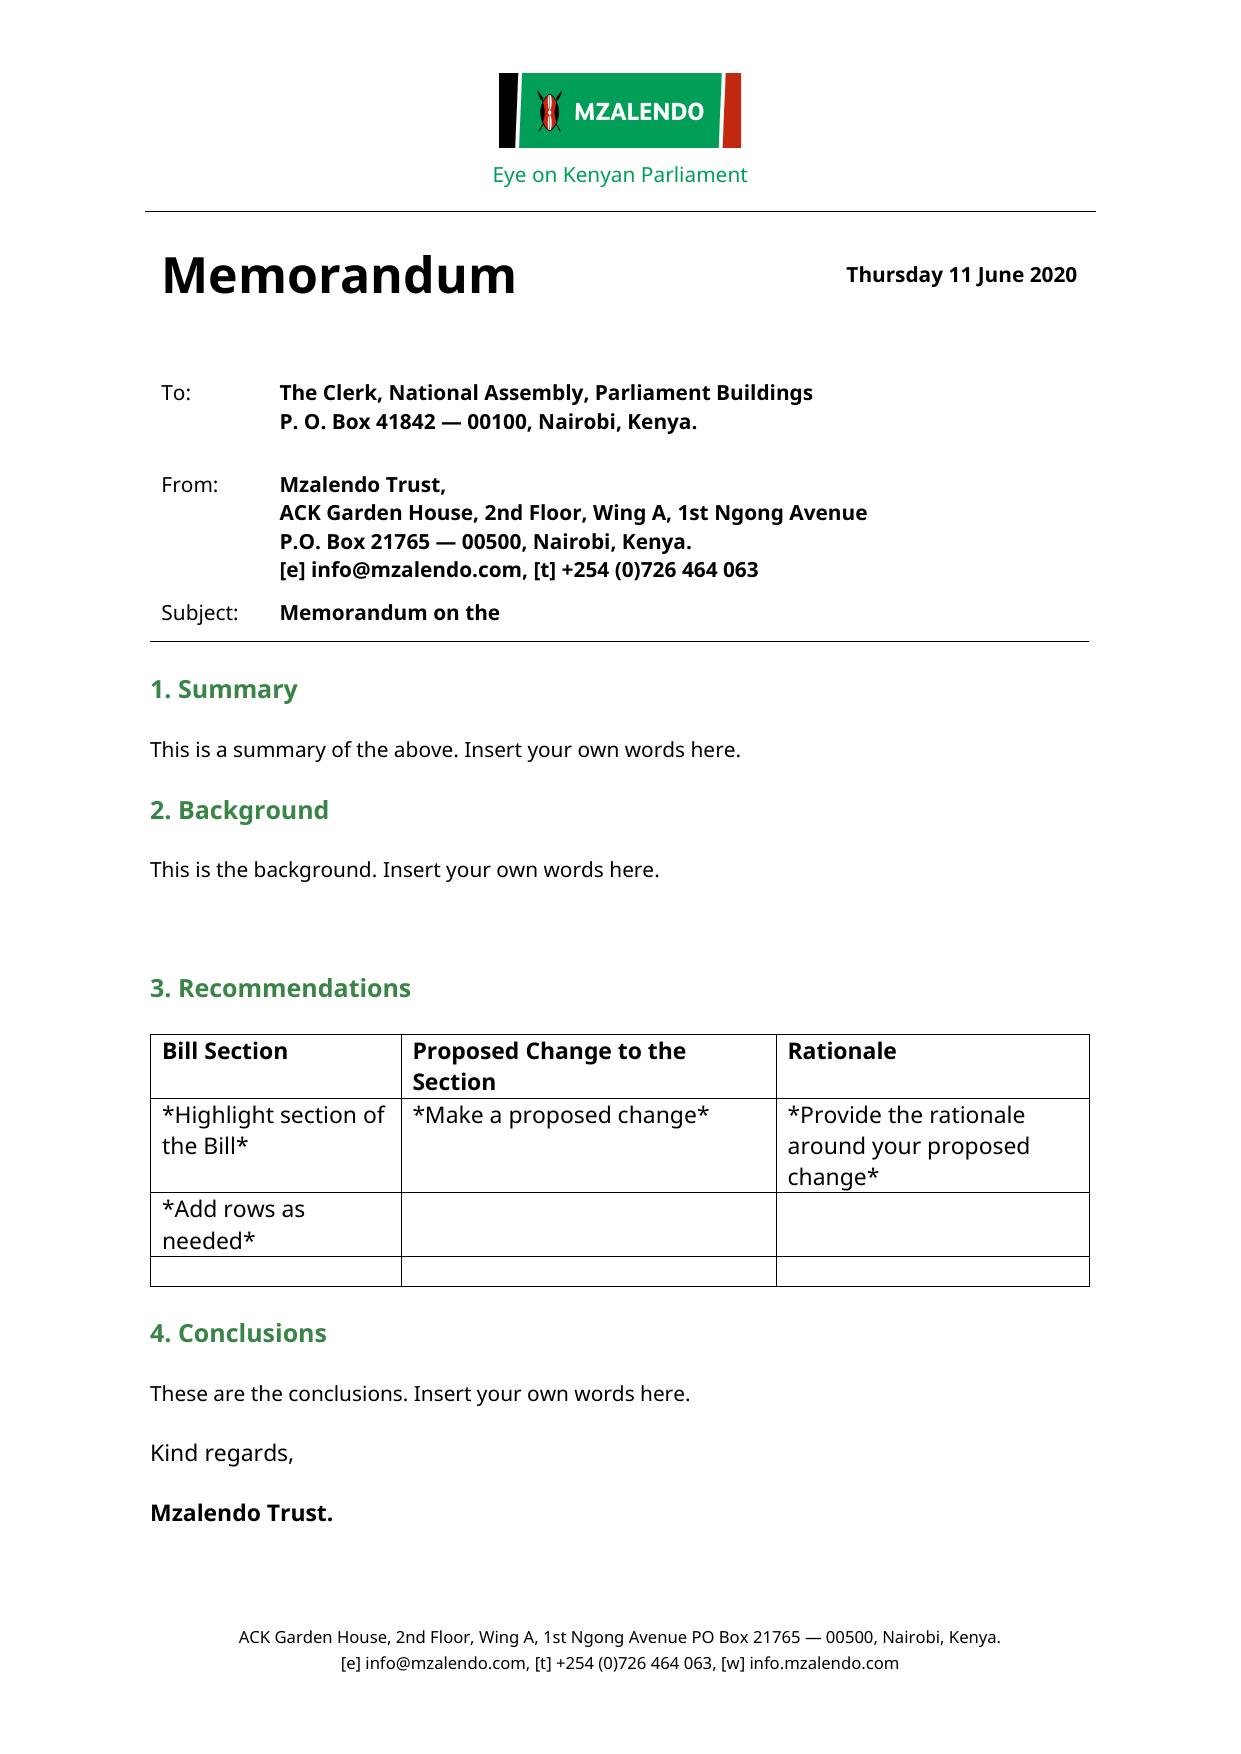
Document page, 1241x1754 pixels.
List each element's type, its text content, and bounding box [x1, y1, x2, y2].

table_header Memorandum [150, 240, 619, 308]
table_cell [777, 1257, 1089, 1286]
table_header Thursday 11 June 2020 [619, 240, 1088, 308]
text This is the background. Insert your own words here. [150, 856, 1090, 884]
table_cell *Provide the rationale around your proposed change* [777, 1099, 1089, 1192]
table_cell From: [150, 470, 268, 598]
table_header The Clerk, National Assembly, Parliament Buildings P. O. Box 41842 — 00100, Nairobi, Kenya. [268, 379, 1088, 470]
table_cell [402, 1257, 776, 1286]
table_cell *Make a proposed change* [402, 1099, 776, 1192]
table_cell Mzalendo Trust, ACK Garden House, 2nd Floor, Wing A, 1st Ngong Avenue P.O. Box 21765 — 00500, Nairobi, Kenya. [e] info@mzalendo.com, [t] +254 (0)726 464 063 [268, 470, 1088, 598]
text Mzalendo Trust. [150, 1497, 1090, 1528]
table_header To: [150, 379, 268, 470]
table_cell [777, 1193, 1089, 1256]
text Kind regards, [150, 1437, 1090, 1468]
table_cell Memorandum on the [268, 599, 1088, 641]
table_cell [151, 1257, 401, 1286]
text 2. Background [150, 792, 1090, 826]
table_cell Subject: [150, 599, 268, 641]
text 3. Recommendations [150, 971, 1090, 1005]
table_header Rationale [777, 1035, 1089, 1097]
text These are the conclusions. Insert your own words here. [150, 1379, 1090, 1407]
table_cell *Highlight section of the Bill* [151, 1099, 401, 1192]
table_header Proposed Change to the Section [402, 1035, 776, 1097]
table_cell [402, 1193, 776, 1256]
text 1. Summary [150, 671, 1090, 706]
table_cell *Add rows as needed* [151, 1193, 401, 1256]
text This is a summary of the above. Insert your own words here. [150, 735, 1090, 763]
table_header Bill Section [151, 1035, 401, 1097]
text 4. Conclusions [150, 1316, 1090, 1350]
